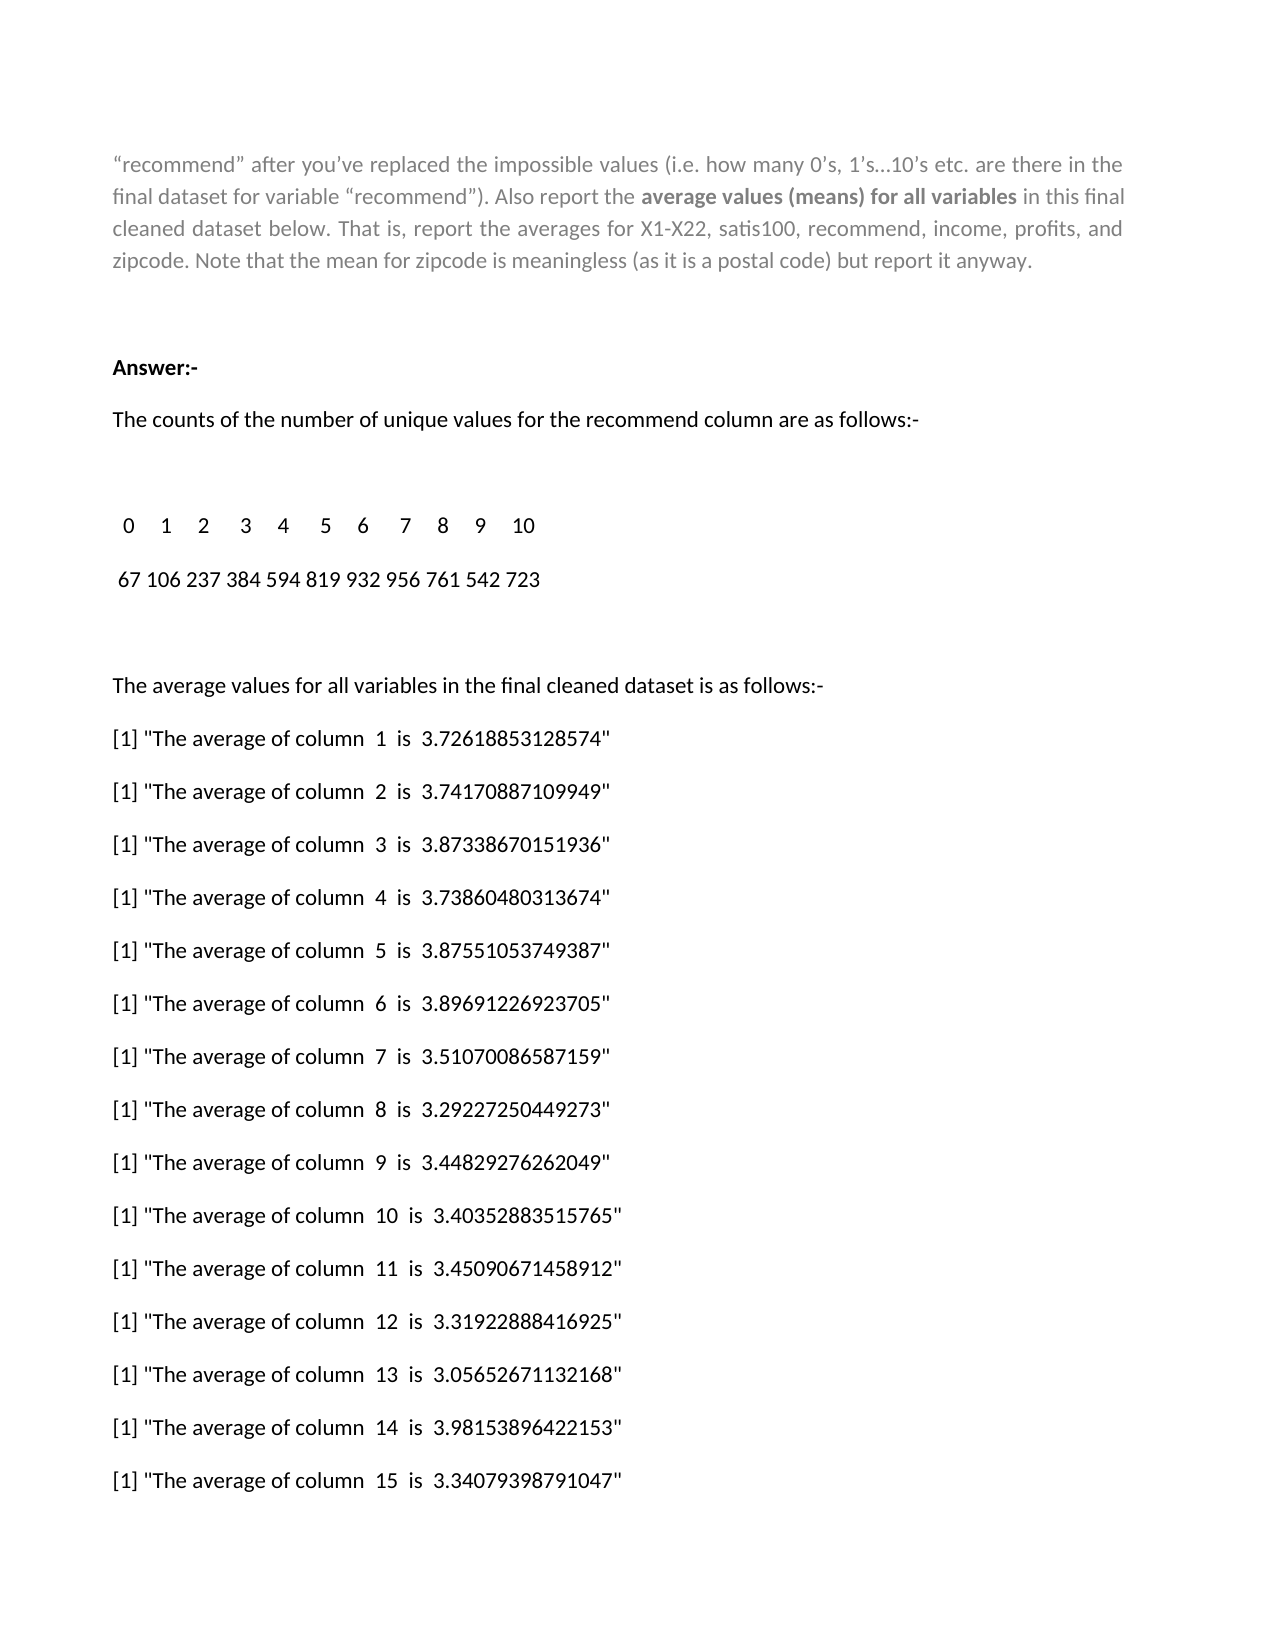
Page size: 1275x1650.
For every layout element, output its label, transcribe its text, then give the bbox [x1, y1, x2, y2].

text The average values for all variables in the final cleaned dataset is as follows:- [112, 671, 1125, 699]
text [1] "The average of column 13 is 3.05652671132168" [112, 1360, 1125, 1388]
text [1] "The average of column 14 is 3.98153896422153" [112, 1413, 1125, 1441]
text [1] "The average of column 5 is 3.87551053749387" [112, 936, 1125, 964]
text [1] "The average of column 15 is 3.34079398791047" [112, 1466, 1125, 1494]
text [1] "The average of column 1 is 3.72618853128574" [112, 724, 1125, 752]
text [1] "The average of column 9 is 3.44829276262049" [112, 1148, 1125, 1176]
text Answer:- [112, 353, 1125, 381]
text [1] "The average of column 7 is 3.51070086587159" [112, 1042, 1125, 1070]
text 0 1 2 3 4 5 6 7 8 9 10 [112, 512, 1125, 540]
text [1] "The average of column 4 is 3.73860480313674" [112, 883, 1125, 911]
text The counts of the number of unique values for the recommend column are as follows:- [112, 406, 1125, 434]
text [1] "The average of column 10 is 3.40352883515765" [112, 1201, 1125, 1229]
text [1] "The average of column 11 is 3.45090671458912" [112, 1254, 1125, 1282]
text [1] "The average of column 3 is 3.87338670151936" [112, 830, 1125, 858]
text [1] "The average of column 12 is 3.31922888416925" [112, 1307, 1125, 1335]
text 67 106 237 384 594 819 932 956 761 542 723 [112, 565, 1125, 593]
text [1] "The average of column 6 is 3.89691226923705" [112, 989, 1125, 1017]
text [1] "The average of column 8 is 3.29227250449273" [112, 1095, 1125, 1123]
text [112, 150, 1125, 274]
text [1] "The average of column 2 is 3.74170887109949" [112, 777, 1125, 805]
